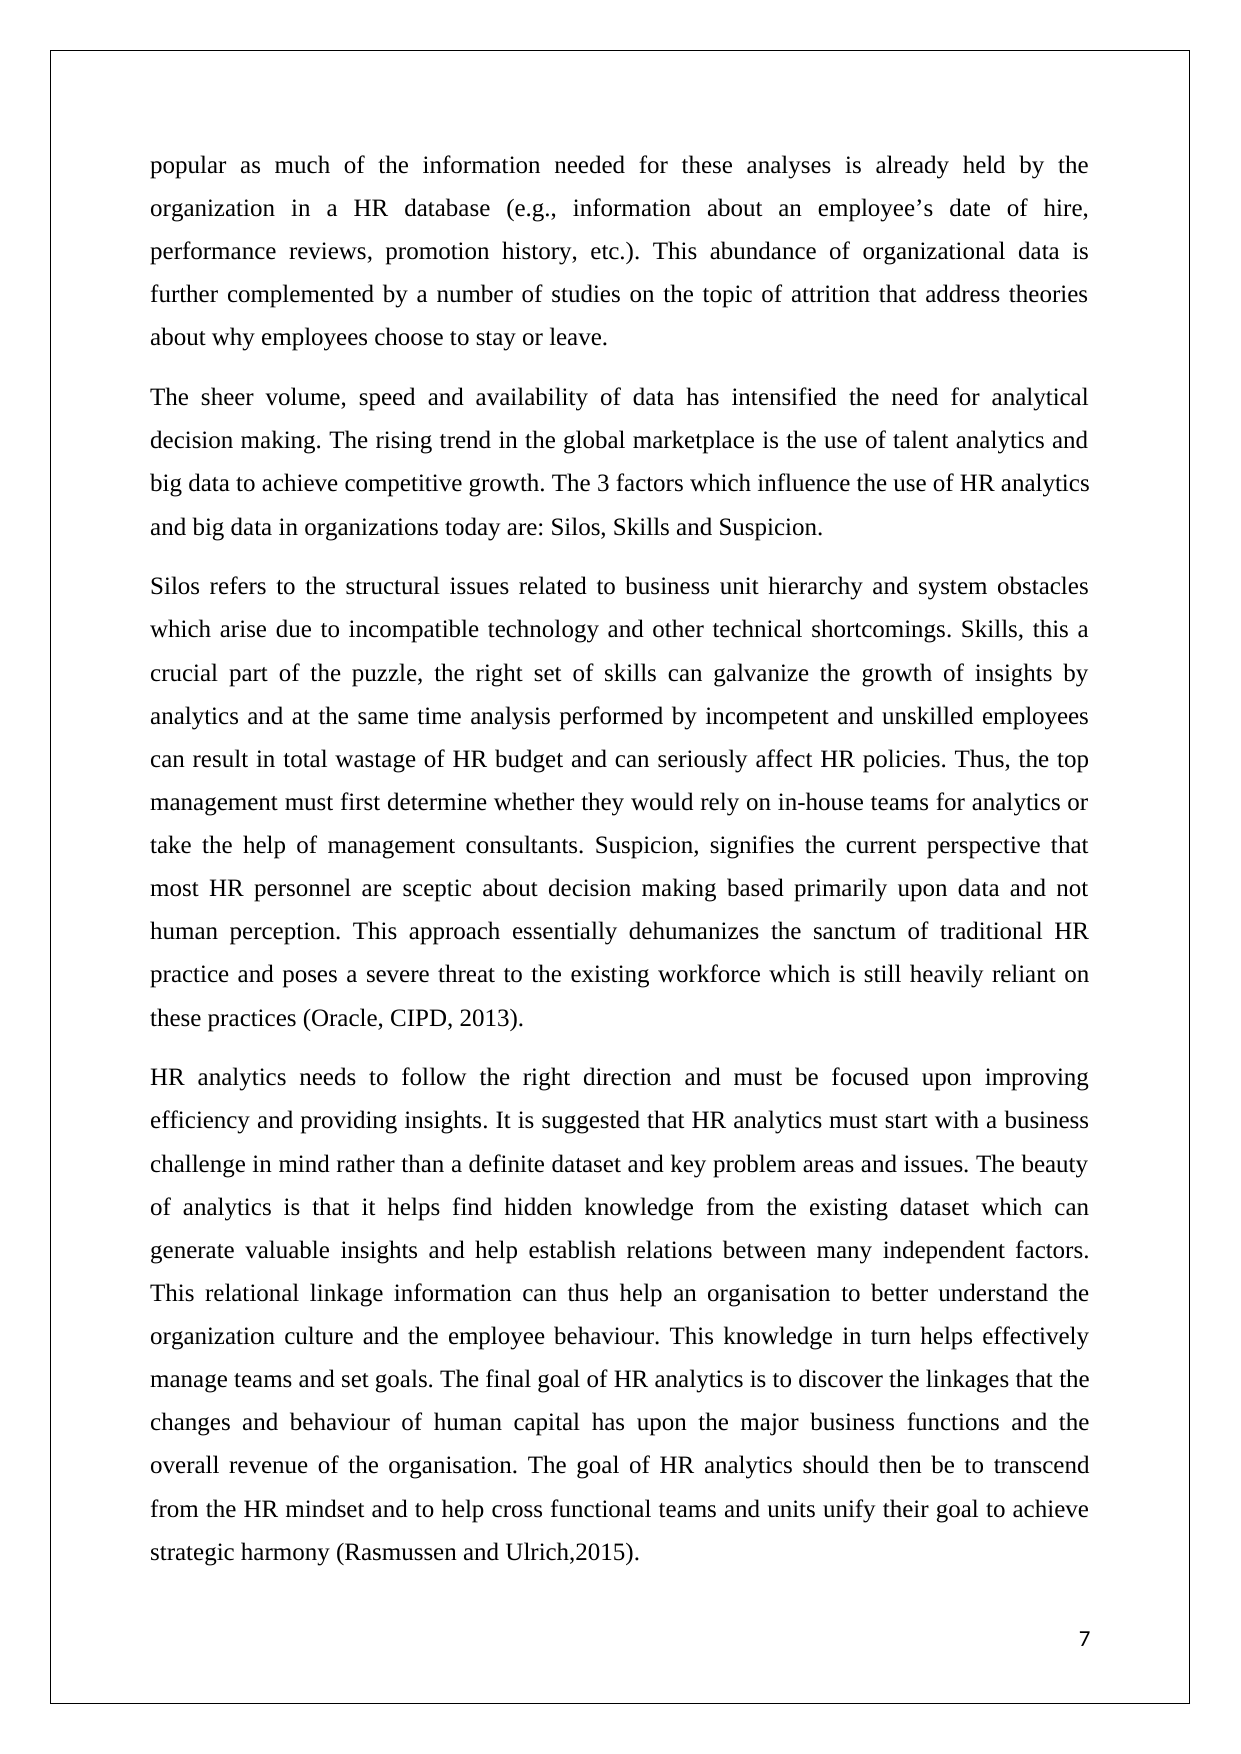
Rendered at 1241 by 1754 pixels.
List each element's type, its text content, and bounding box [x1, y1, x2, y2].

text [150, 150, 1090, 351]
text Silos refers to the structural issues related to business unit hierarchy and system obstacles which arise due to incompatible technology and other technical shortcomings. Skills, this a crucial part of the puzzle, the right set of skills can galvanize the growth of insights by analytics and at the same time analysis performed by incompetent and unskilled employees can result in total wastage of HR budget and can seriously affect HR policies. Thus, the top management must first determine whether they would rely on in-house teams for analytics or take the help of management consultants. Suspicion, signifies the current perspective that most HR personnel are sceptic about decision making based primarily upon data and not human perception. This approach essentially dehumanizes the sanctum of traditional HR practice and poses a severe threat to the existing workforce which is still heavily reliant on these practices (Oracle, CIPD, 2013). [150, 571, 1090, 1031]
text The sheer volume, speed and availability of data has intensified the need for analytical decision making. The rising trend in the global marketplace is the use of talent analytics and big data to achieve competitive growth. The 3 factors which influence the use of HR analytics and big data in organizations today are: Silos, Skills and Suspicion. [150, 382, 1090, 540]
text HR analytics needs to follow the right direction and must be focused upon improving efficiency and providing insights. It is suggested that HR analytics must start with a business challenge in mind rather than a definite dataset and key problem areas and issues. The beauty of analytics is that it helps find hidden knowledge from the existing dataset which can generate valuable insights and help establish relations between many independent factors. This relational linkage information can thus help an organisation to better understand the organization culture and the employee behaviour. This knowledge in turn helps effectively manage teams and set goals. The final goal of HR analytics is to discover the linkages that the changes and behaviour of human capital has upon the major business functions and the overall revenue of the organisation. The goal of HR analytics should then be to transcend from the HR mindset and to help cross functional teams and units unify their goal to achieve strategic harmony (Rasmussen and Ulrich,2015). [150, 1062, 1090, 1566]
